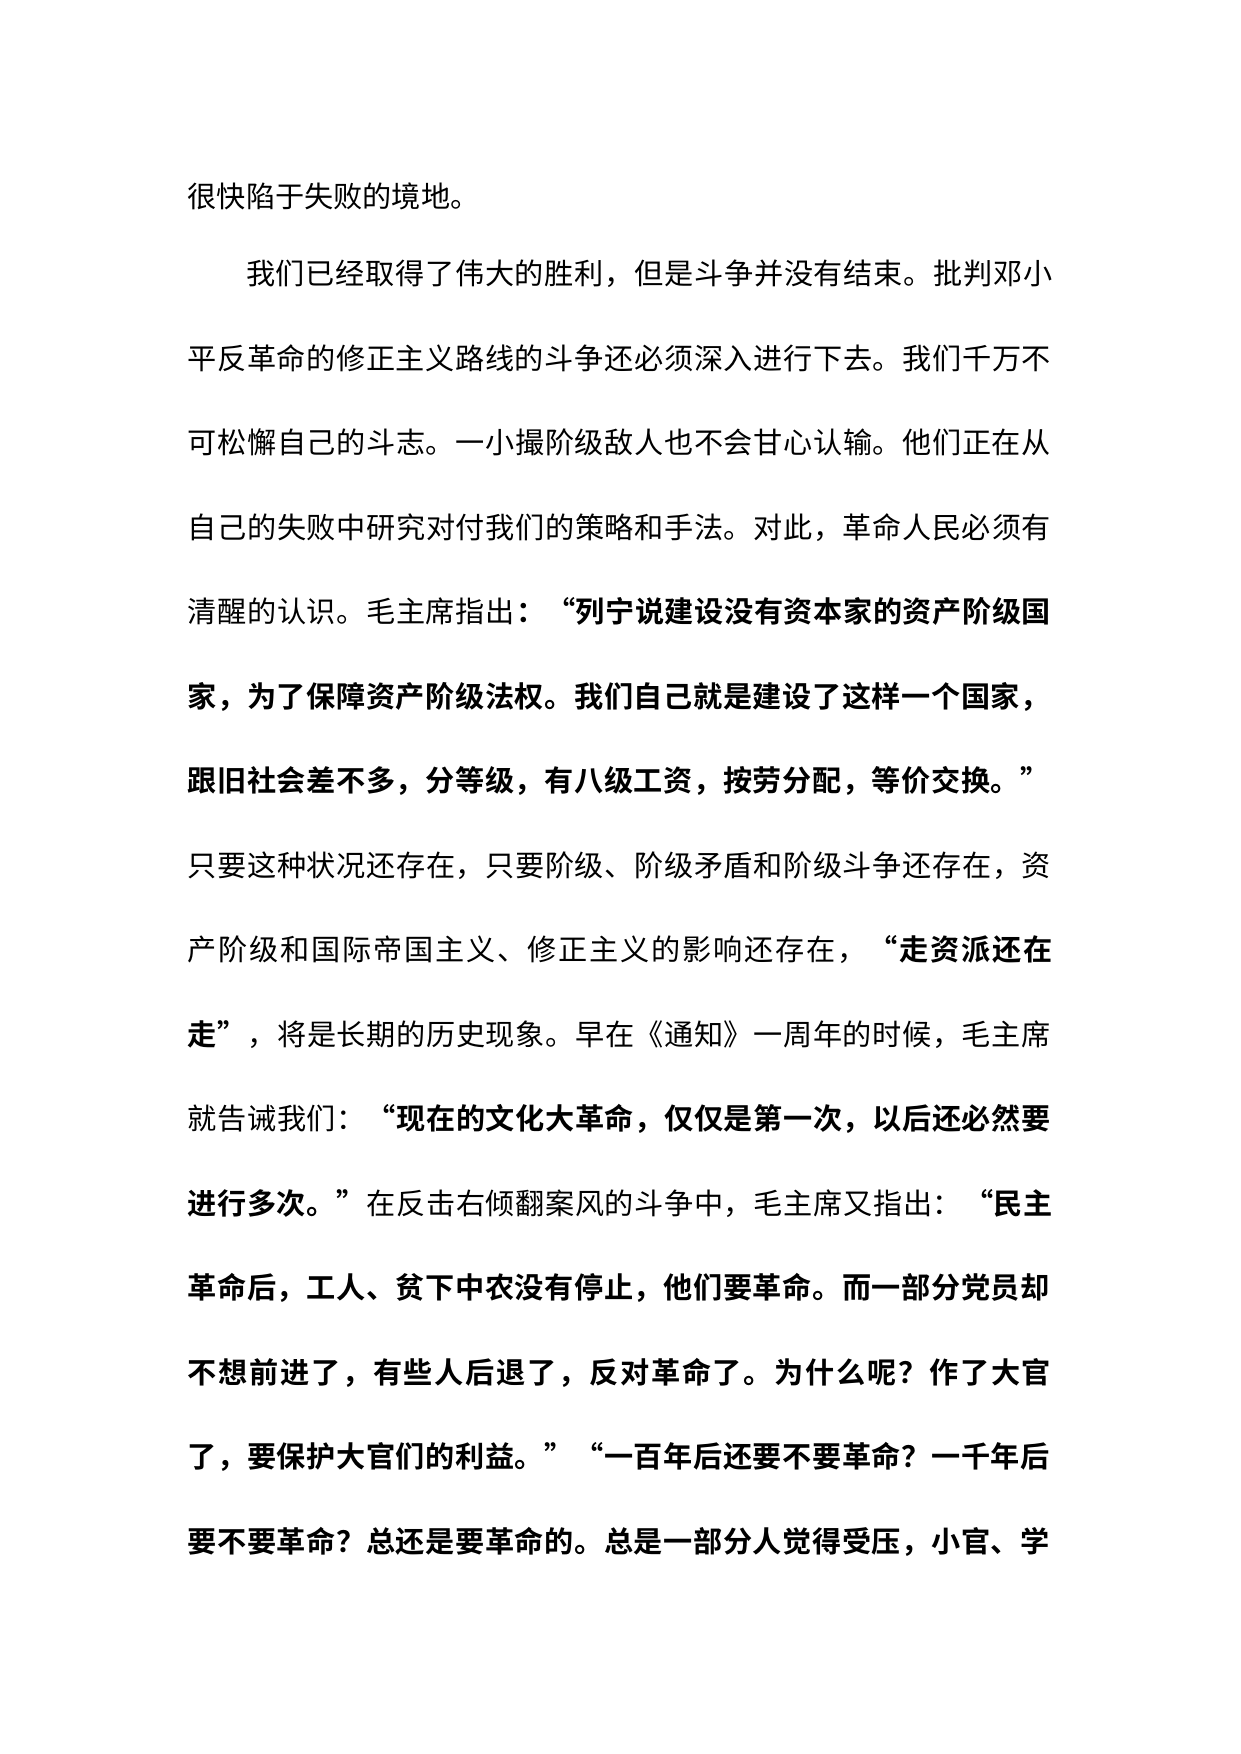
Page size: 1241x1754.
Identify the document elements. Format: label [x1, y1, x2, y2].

text [187, 239, 1053, 1572]
text [187, 162, 1053, 227]
